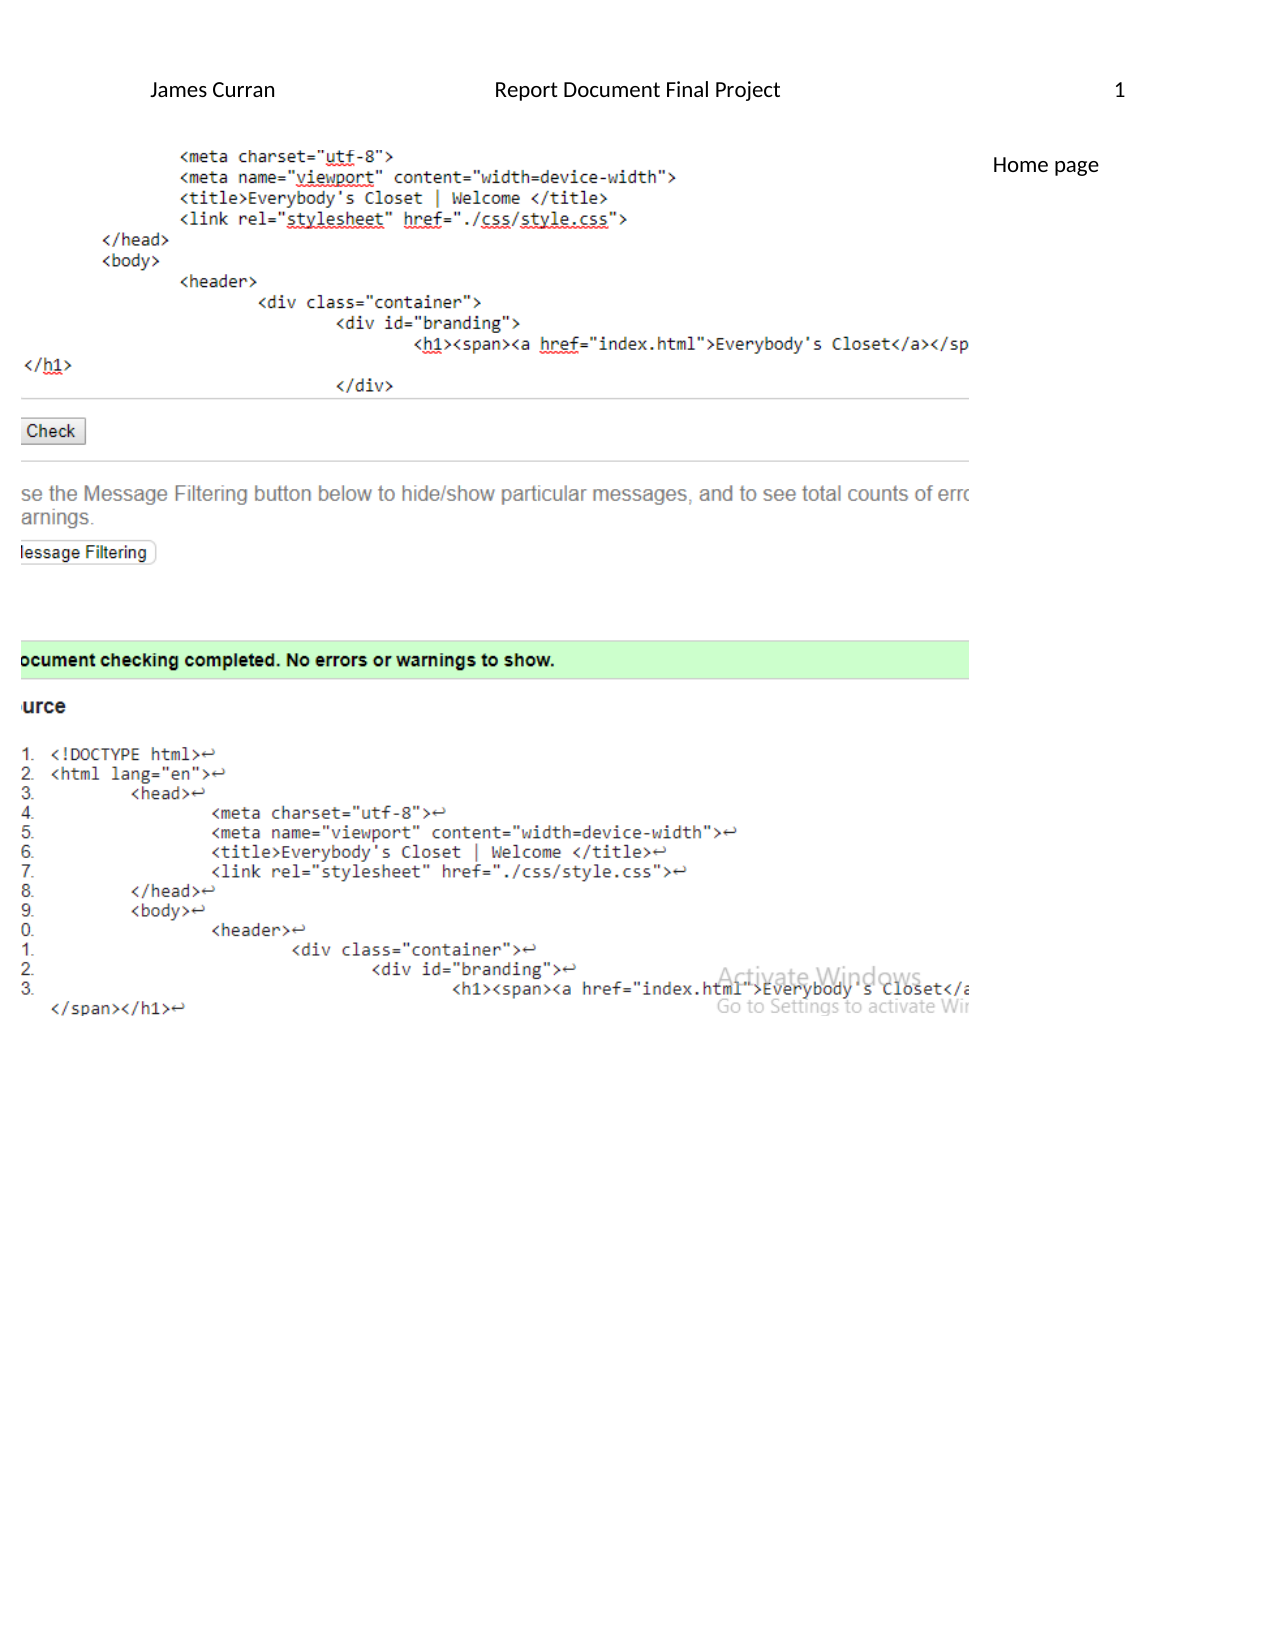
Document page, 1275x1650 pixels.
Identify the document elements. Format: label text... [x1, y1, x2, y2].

text Home page [969, 150, 1125, 178]
picture [21, 150, 969, 1016]
